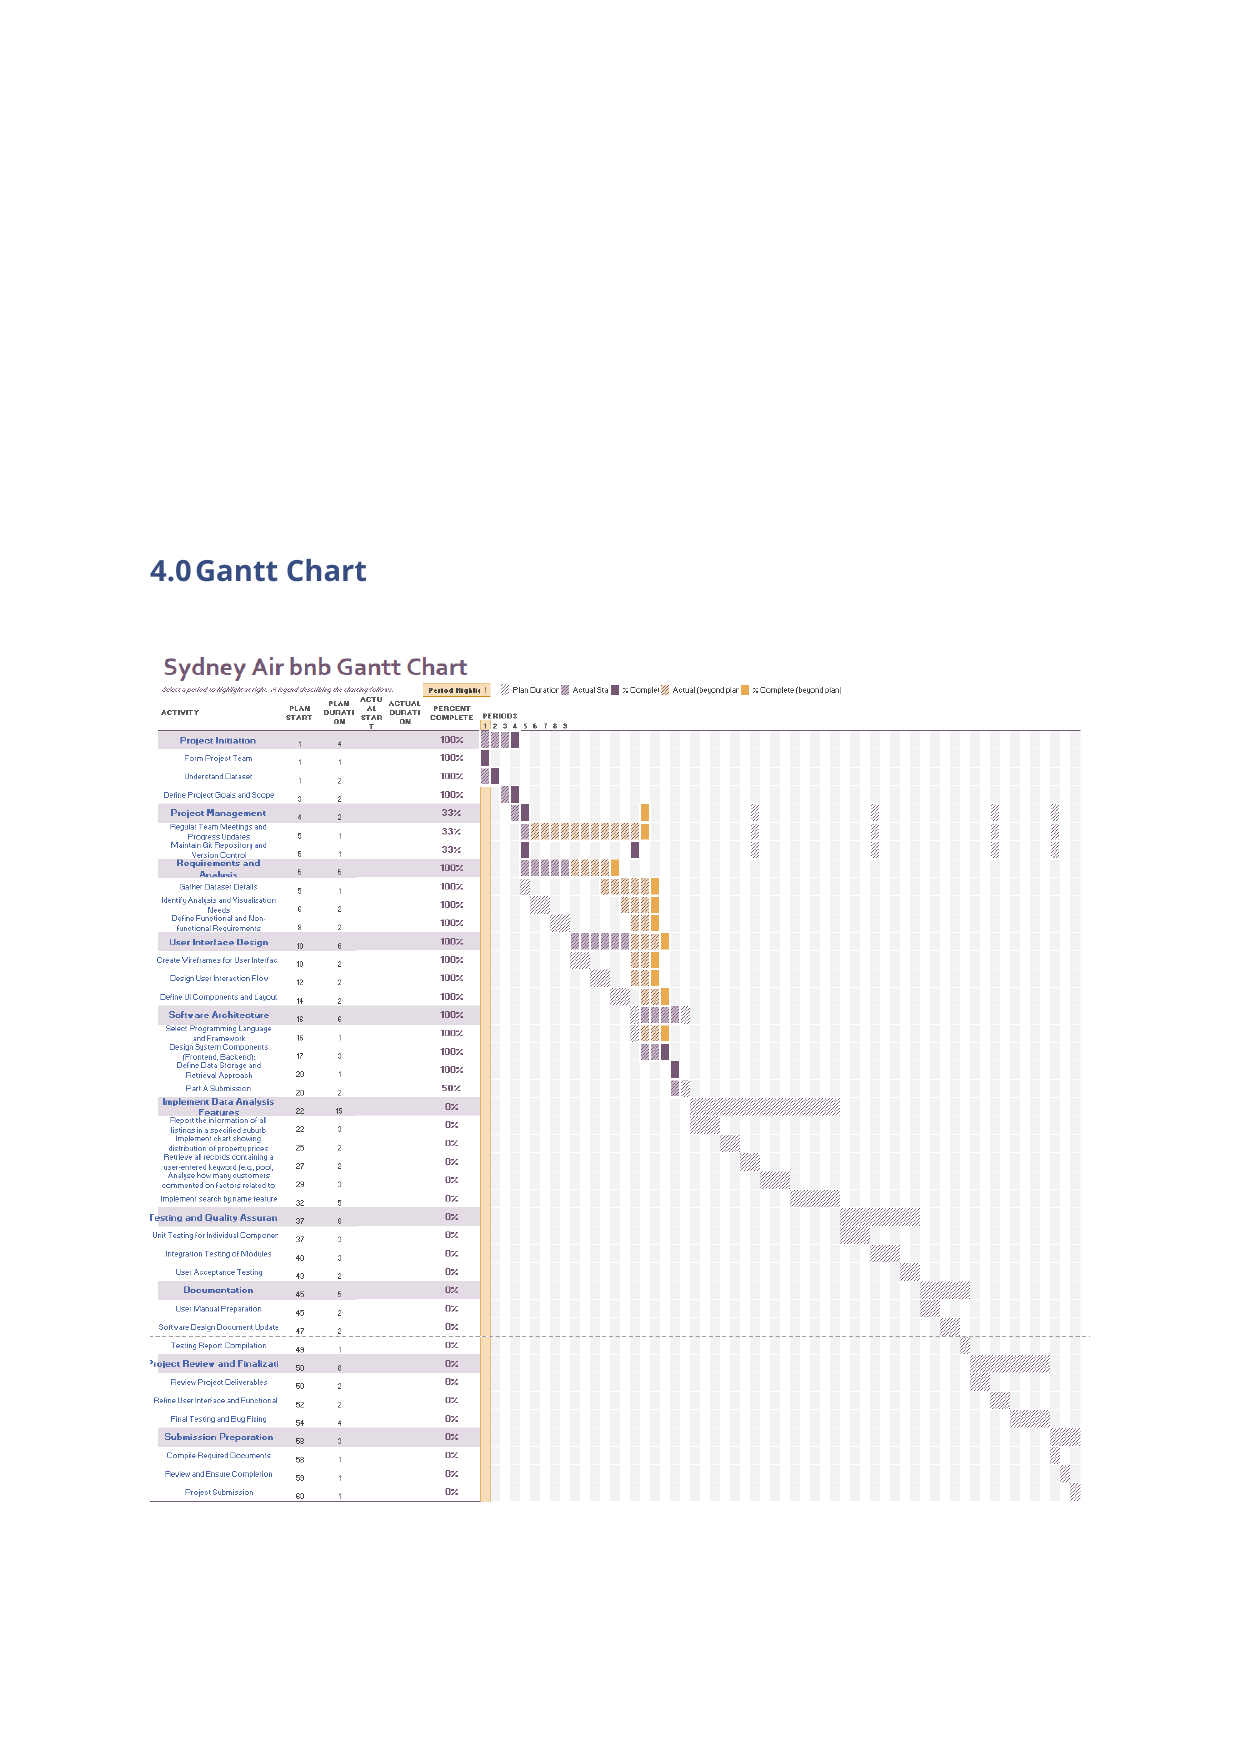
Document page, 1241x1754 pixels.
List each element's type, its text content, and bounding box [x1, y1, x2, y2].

picture [150, 648, 1091, 1508]
subtitle Gantt Chart [150, 550, 1090, 590]
